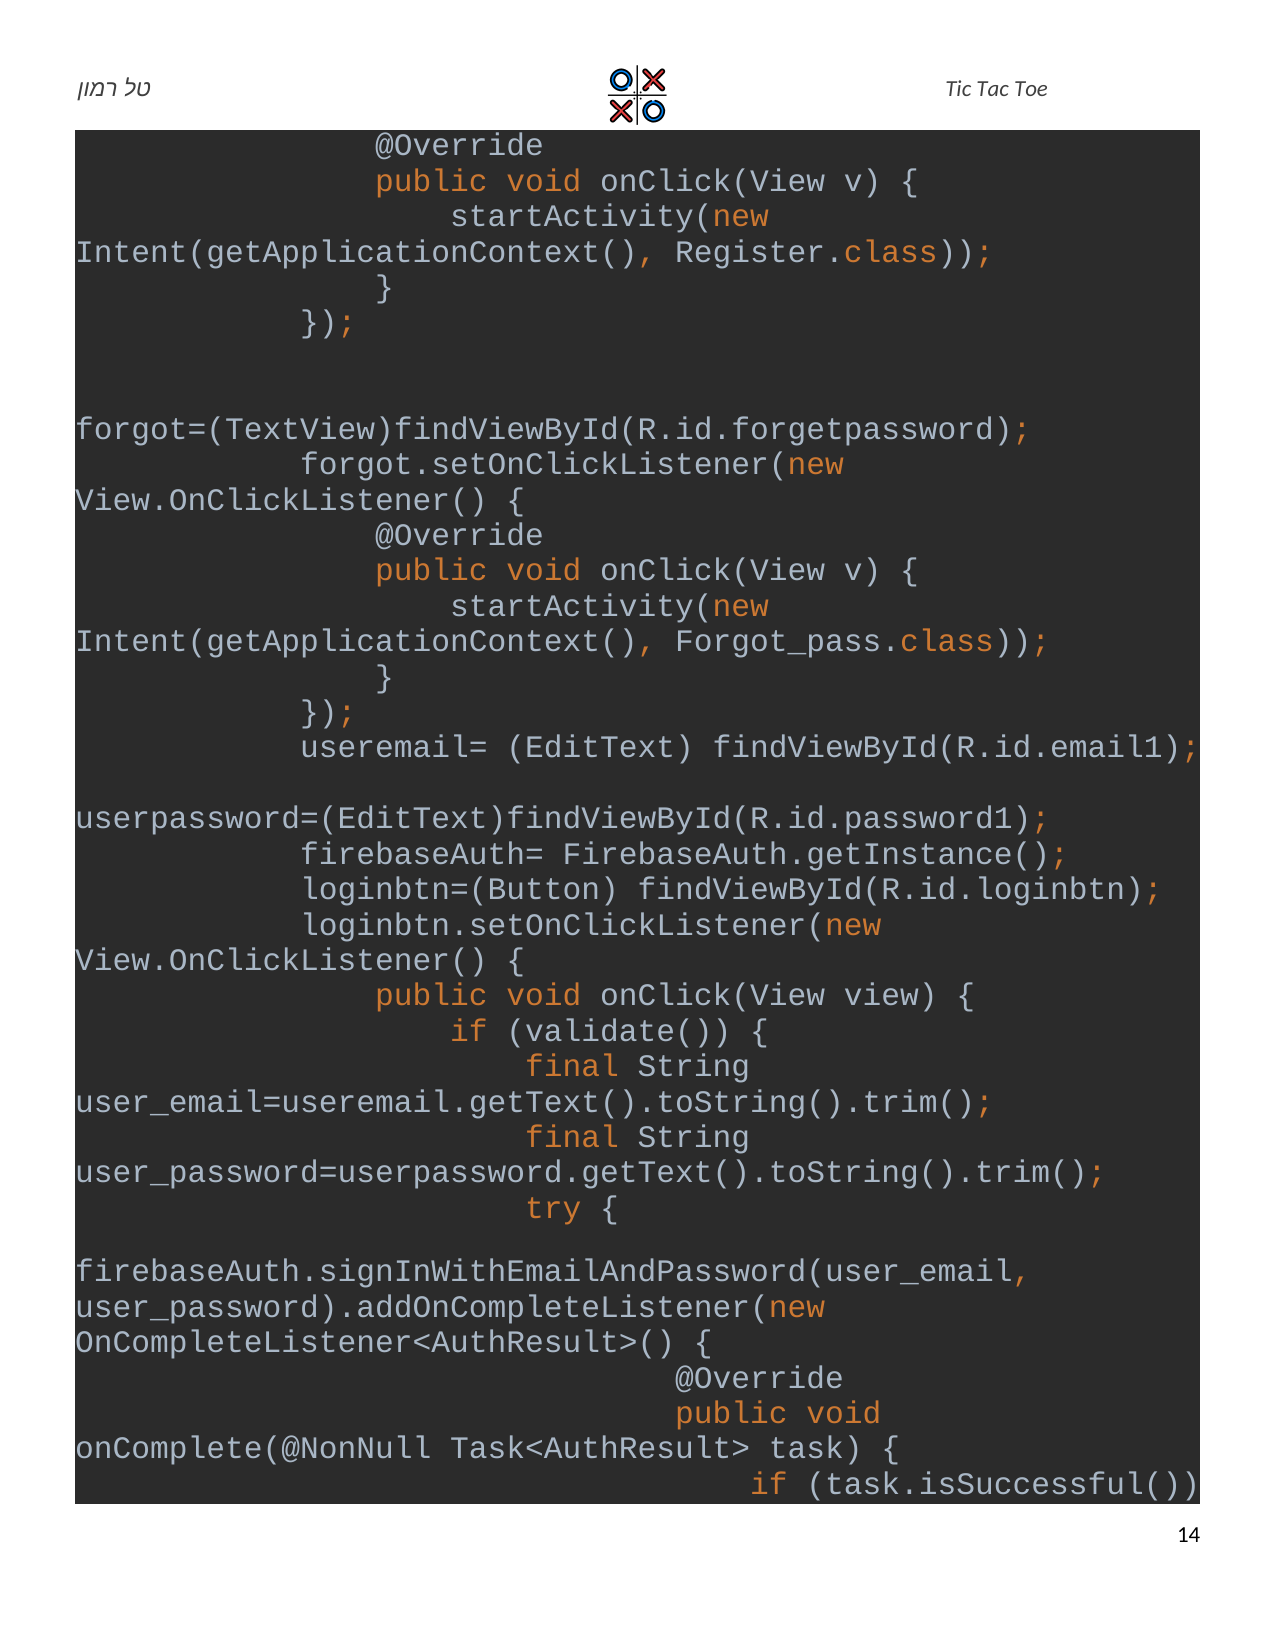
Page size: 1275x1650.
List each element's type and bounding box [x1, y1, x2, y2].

text [75, 130, 1200, 1504]
picture [607, 65, 667, 125]
